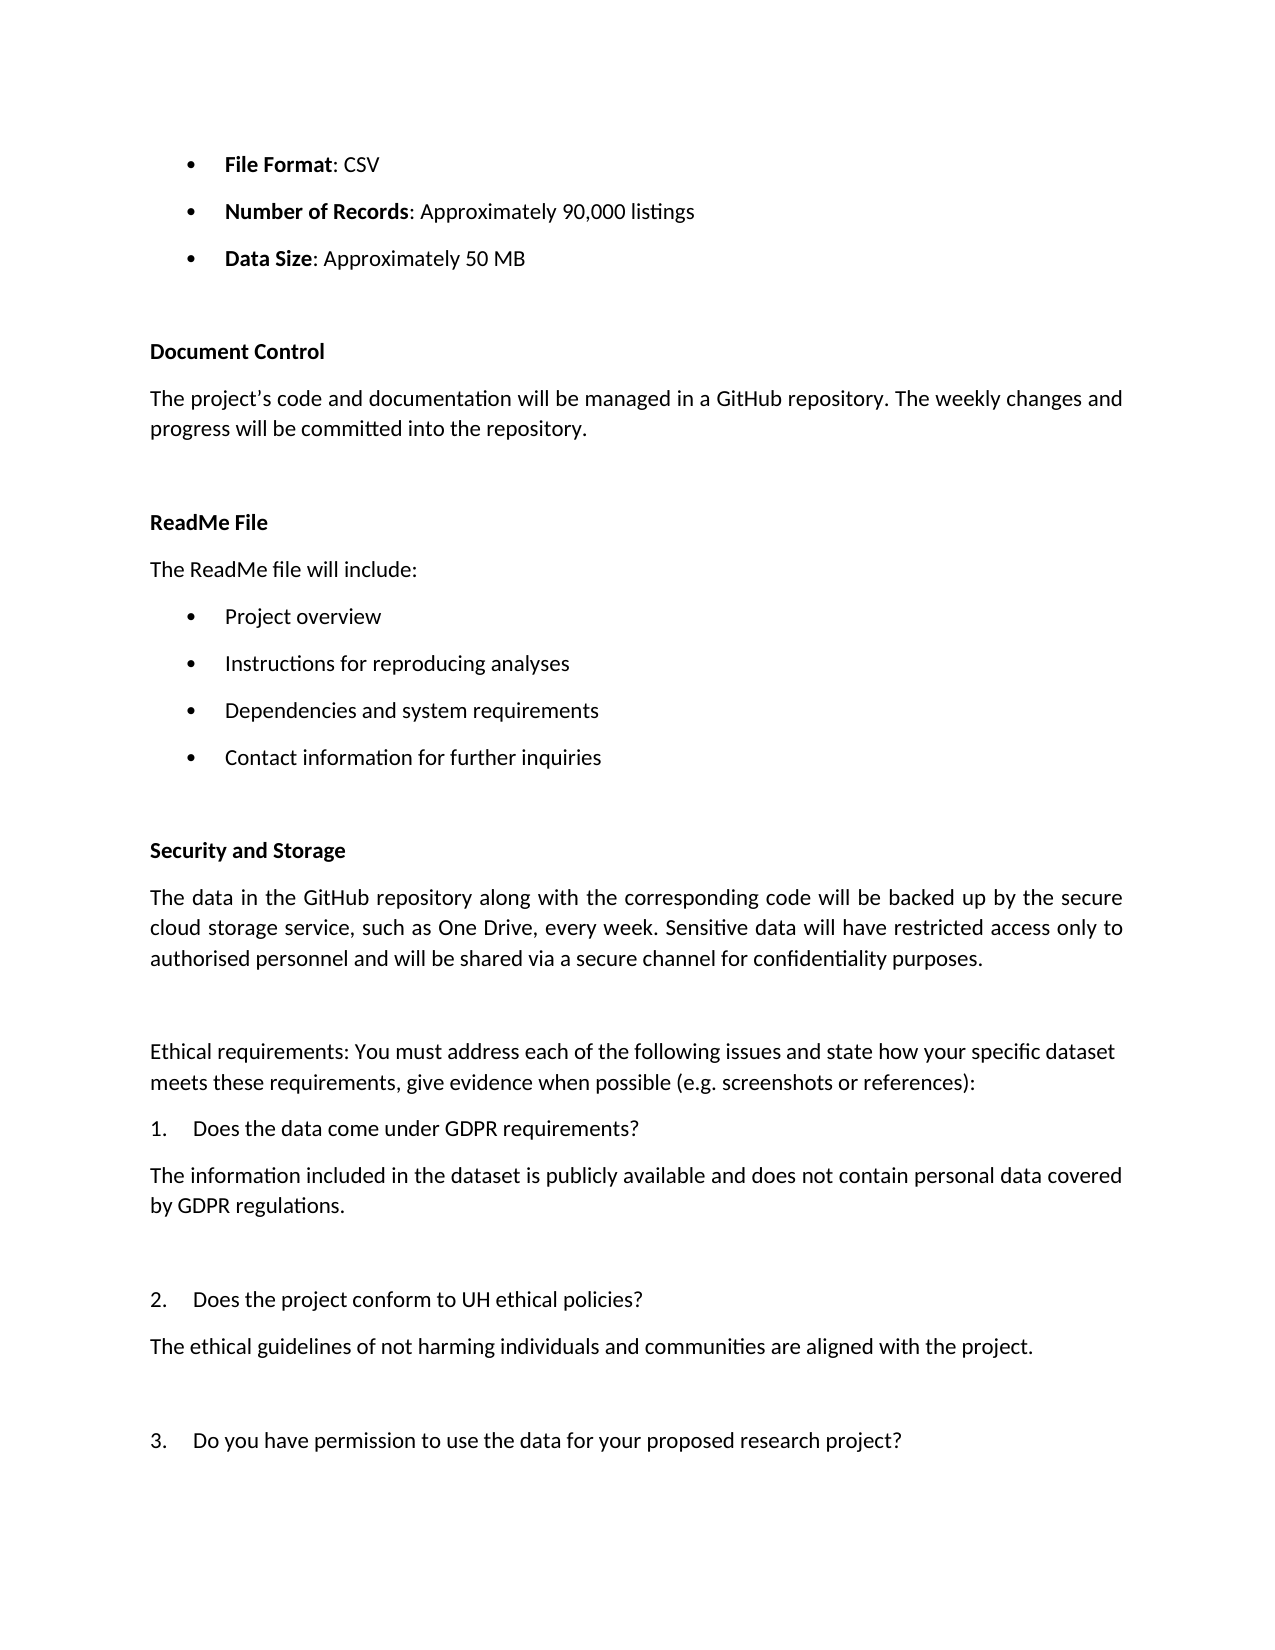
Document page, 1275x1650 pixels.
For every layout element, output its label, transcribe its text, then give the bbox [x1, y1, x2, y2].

list File Format: CSV [187, 150, 1125, 178]
text Document Control [150, 337, 1125, 366]
list Number of Records: Approximately 90,000 listings [187, 197, 1125, 225]
list Dependencies and system requirements [187, 696, 1125, 724]
text The ReadMe file will include: [150, 555, 1125, 583]
list Contact information for further inquiries [187, 743, 1125, 771]
list Data Size: Approximately 50 MB [187, 244, 1125, 272]
text The data in the GitHub repository along with the corresponding code will be backed up by the secure cloud storage service, such as One Drive, every week. Sensitive data will have restricted access only to authorised personnel and will be shared via a secure channel for confidentiality purposes. [150, 883, 1125, 972]
text The information included in the dataset is publicly available and does not contain personal data covered by GDPR regulations. [150, 1161, 1125, 1220]
list Project overview [187, 602, 1125, 630]
text 2. Does the project conform to UH ethical policies? [150, 1285, 1125, 1313]
text The ethical guidelines of not harming individuals and communities are aligned with the project. [150, 1332, 1125, 1360]
text Ethical requirements: You must address each of the following issues and state how your specific dataset meets these requirements, give evidence when possible (e.g. screenshots or references): [150, 1037, 1125, 1096]
list Instructions for reproducing analyses [187, 649, 1125, 677]
text The project’s code and documentation will be managed in a GitHub repository. The weekly changes and progress will be committed into the repository. [150, 384, 1125, 443]
text 1. Does the data come under GDPR requirements? [150, 1114, 1125, 1143]
text 3. Do you have permission to use the data for your proposed research project? [150, 1426, 1125, 1454]
text ReadMe File [150, 508, 1125, 536]
text Security and Storage [150, 836, 1125, 864]
